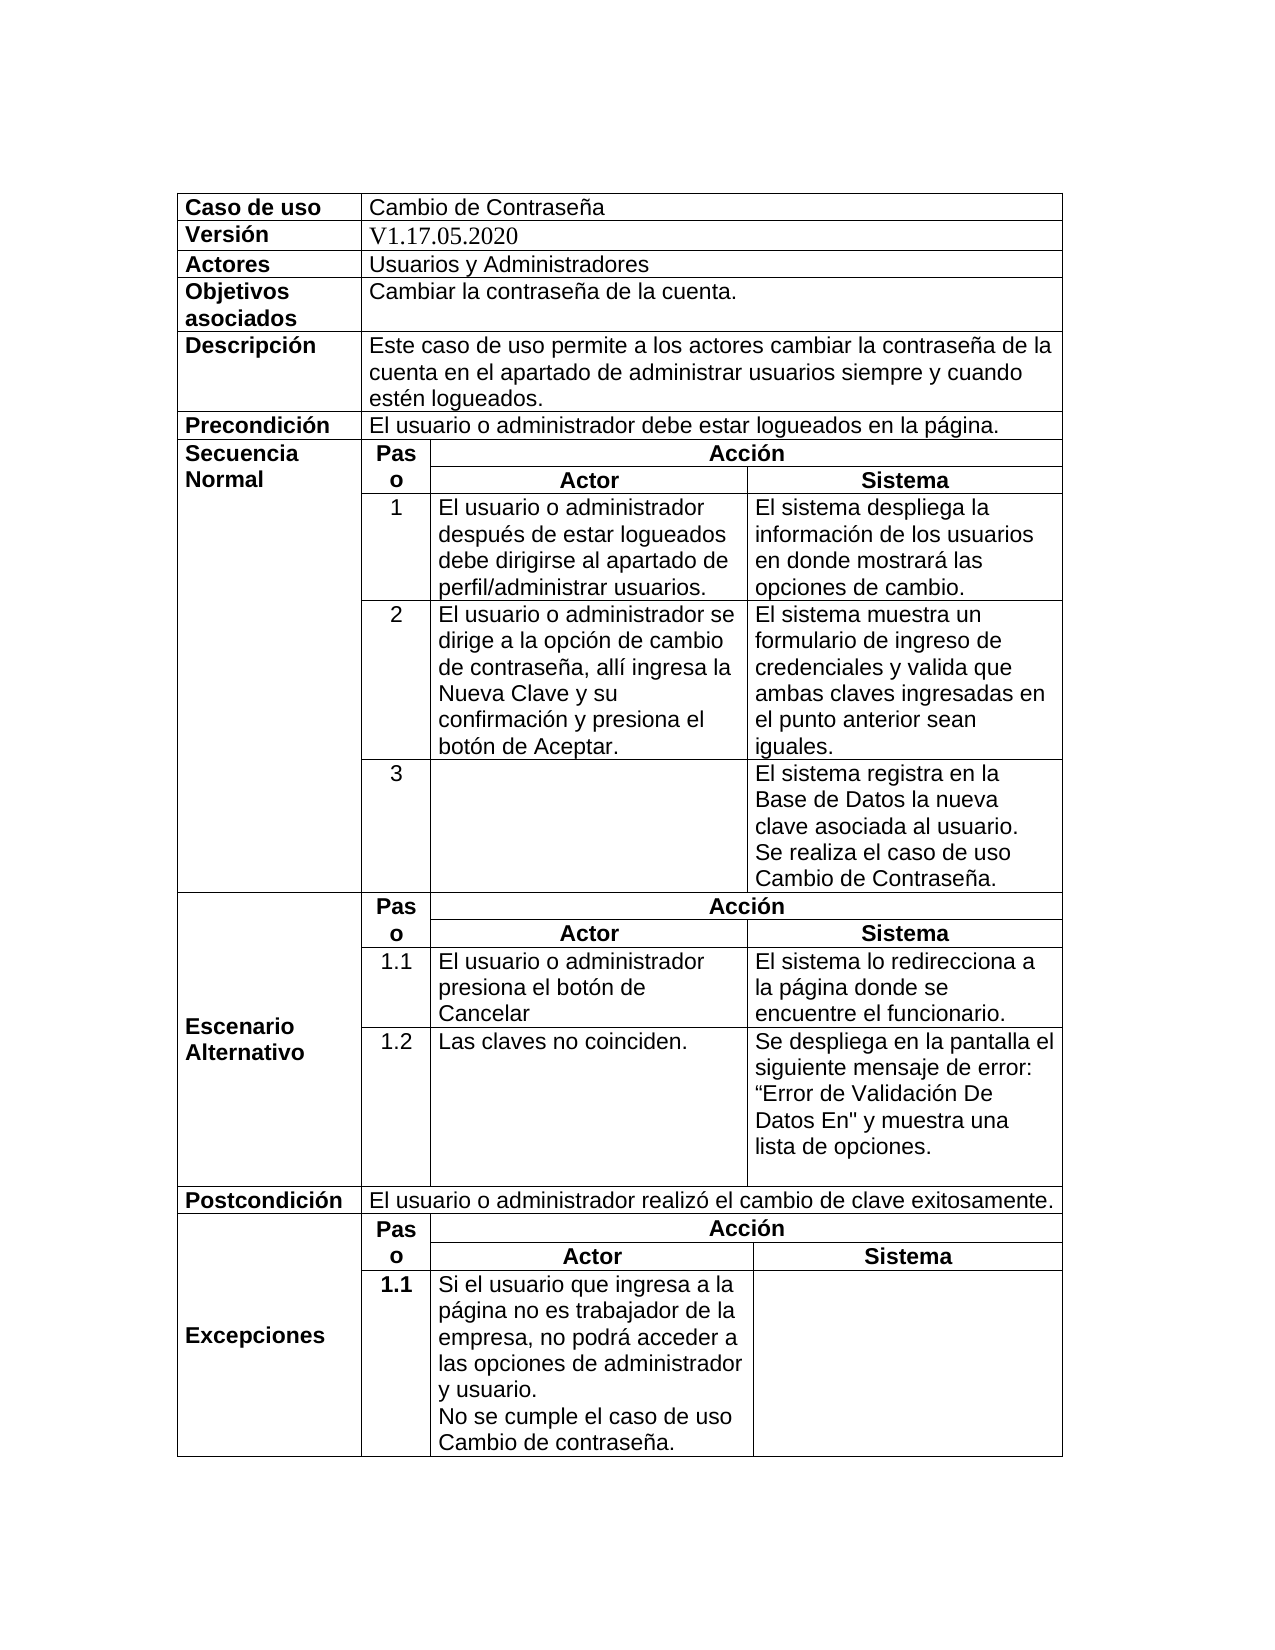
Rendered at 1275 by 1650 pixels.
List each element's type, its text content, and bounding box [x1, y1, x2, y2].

table_cell El usuario o administrador se dirige a la opción de cambio de contraseña, allí ingresa la Nueva Clave y su confirmación y presiona el botón de Aceptar. [431, 601, 747, 759]
table_cell El usuario o administrador presiona el botón de Cancelar [431, 948, 747, 1027]
table_cell Si el usuario que ingresa a la página no es trabajador de la empresa, no podrá acceder a las opciones de administrador y usuario. No se cumple el caso de uso Cambio de contraseña. [431, 1271, 753, 1456]
table_cell Este caso de uso permite a los actores cambiar la contraseña de la cuenta en el apartado de administrar usuarios siempre y cuando estén logueados. [362, 332, 1062, 411]
table_cell Postcondición [178, 1187, 361, 1213]
table_cell El sistema lo redirecciona a la página donde se encuentre el funcionario. [748, 948, 1062, 1027]
table_cell Escenario Alternativo [178, 893, 361, 1186]
table_cell Sistema [754, 1243, 1062, 1270]
table_cell Actor [431, 920, 747, 947]
table_cell Objetivos asociados [178, 278, 361, 331]
table_cell El sistema registra en la Base de Datos la nueva clave asociada al usuario. Se realiza el caso de uso Cambio de Contraseña. [748, 760, 1062, 892]
table_cell El sistema despliega la información de los usuarios en donde mostrará las opciones de cambio. [748, 494, 1062, 600]
table_cell Secuencia Normal [178, 440, 361, 892]
table_cell Acción [431, 440, 1062, 466]
table_cell El usuario o administrador realizó el cambio de clave exitosamente. [362, 1187, 1062, 1213]
table_cell Se despliega en la pantalla el siguiente mensaje de error: “Error de Validación De Datos En" y muestra una lista de opciones. [748, 1028, 1062, 1186]
table_cell 1.1 [362, 1271, 430, 1456]
table_cell Descripción [178, 332, 361, 411]
table_cell [431, 760, 747, 892]
table_cell Actor [431, 1243, 753, 1270]
table_cell El sistema muestra un formulario de ingreso de credenciales y valida que ambas claves ingresadas en el punto anterior sean iguales. [748, 601, 1062, 759]
table_cell Excepciones [178, 1214, 361, 1456]
table_cell Acción [431, 893, 1062, 919]
table_header Cambio de Contraseña [362, 194, 1062, 220]
table_cell 3 [362, 760, 430, 892]
table_cell El usuario o administrador debe estar logueados en la página. [362, 412, 1062, 438]
table_cell Sistema [748, 920, 1062, 947]
table_cell Paso [362, 1214, 430, 1270]
table_cell El usuario o administrador después de estar logueados debe dirigirse al apartado de perfil/administrar usuarios. [431, 494, 747, 600]
table_cell Precondición [178, 412, 361, 438]
table_cell 2 [362, 601, 430, 759]
table_cell Paso [362, 440, 430, 493]
table_cell Usuarios y Administradores [362, 251, 1062, 277]
table_cell 1.1 [362, 948, 430, 1027]
table_header Caso de uso [178, 194, 361, 220]
table_cell Cambiar la contraseña de la cuenta. [362, 278, 1062, 331]
table_cell V1.17.05.2020 [362, 221, 1062, 250]
table_cell 1.2 [362, 1028, 430, 1186]
table_cell 1 [362, 494, 430, 600]
table_cell Versión [178, 221, 361, 250]
table_cell Las claves no coinciden. [431, 1028, 747, 1186]
table_cell Actores [178, 251, 361, 277]
table_cell [754, 1271, 1062, 1456]
table_cell Acción [431, 1214, 1062, 1242]
table_cell Paso [362, 893, 430, 947]
table_cell Actor [431, 467, 747, 493]
table_cell Sistema [748, 467, 1062, 493]
